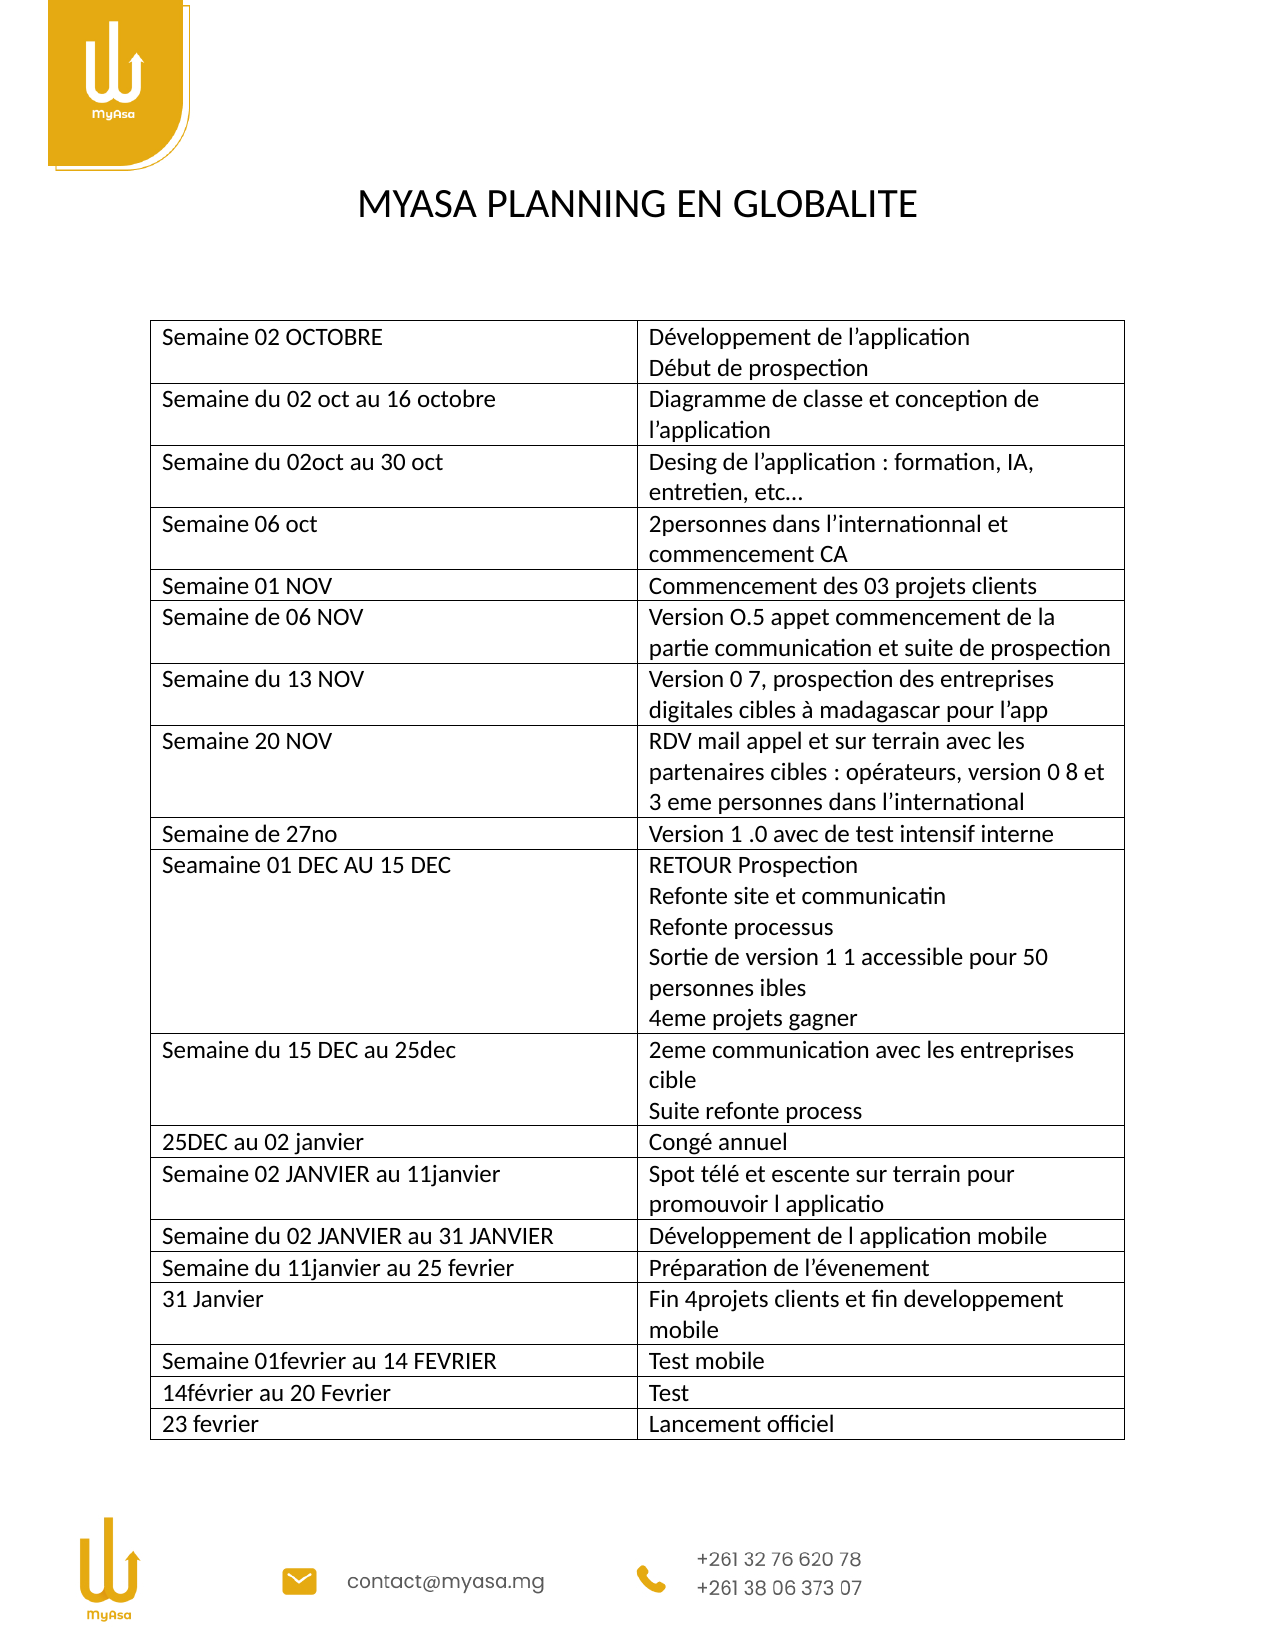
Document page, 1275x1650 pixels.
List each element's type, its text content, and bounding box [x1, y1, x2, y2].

table_cell Semaine 01fevrier au 14 FEVRIER [151, 1345, 637, 1376]
picture [33, 0, 200, 185]
table_cell Préparation de l’évenement [638, 1252, 1124, 1282]
table_cell Seamaine 01 DEC AU 15 DEC [151, 850, 637, 1033]
table_cell Semaine 20 NOV [151, 726, 637, 817]
table_cell Desing de l’application : formation, IA, entretien, etc… [638, 446, 1124, 507]
table_cell Diagramme de classe et conception de l’application [638, 384, 1124, 444]
table_cell Commencement des 03 projets clients [638, 570, 1124, 600]
table_cell Lancement officiel [638, 1409, 1124, 1439]
table_header Développement de l’application Début de prospection [638, 321, 1124, 382]
table_cell Semaine du 11janvier au 25 fevrier [151, 1252, 637, 1282]
table_cell RDV mail appel et sur terrain avec les partenaires cibles : opérateurs, version 0 8 et 3 eme personnes dans l’international [638, 726, 1124, 817]
table_cell Semaine de 27no [151, 818, 637, 849]
table_cell Version 0 7, prospection des entreprises digitales cibles à madagascar pour l’app [638, 664, 1124, 724]
table_cell Version O.5 appet commencement de la partie communication et suite de prospection [638, 601, 1124, 662]
table_cell Semaine du 15 DEC au 25dec [151, 1034, 637, 1125]
table_cell 31 Janvier [151, 1283, 637, 1344]
table_cell 2personnes dans l’internationnal et commencement CA [638, 508, 1124, 569]
table_cell Semaine du 02oct au 30 oct [151, 446, 637, 507]
table_cell Semaine du 02 JANVIER au 31 JANVIER [151, 1220, 637, 1251]
table_header Semaine 02 OCTOBRE [151, 321, 637, 382]
picture [0, 1485, 1138, 1650]
table_cell Semaine 02 JANVIER au 11janvier [151, 1158, 637, 1219]
table_cell 25DEC au 02 janvier [151, 1126, 637, 1157]
table_cell 23 fevrier [151, 1409, 637, 1439]
table_cell Version 1 .0 avec de test intensif interne [638, 818, 1124, 849]
table_cell Semaine 06 oct [151, 508, 637, 569]
table_cell Congé annuel [638, 1126, 1124, 1157]
text MYASA PLANNING EN GLOBALITE [150, 177, 1125, 228]
table_cell Semaine du 02 oct au 16 octobre [151, 384, 637, 444]
table_cell Spot télé et escente sur terrain pour promouvoir l applicatio [638, 1158, 1124, 1219]
table_cell Test [638, 1377, 1124, 1407]
table_cell Semaine du 13 NOV [151, 664, 637, 724]
table_cell Fin 4projets clients et fin developpement mobile [638, 1283, 1124, 1344]
table_cell 14février au 20 Fevrier [151, 1377, 637, 1407]
table_cell Semaine 01 NOV [151, 570, 637, 600]
table_cell 2eme communication avec les entreprises cible Suite refonte process [638, 1034, 1124, 1125]
table_cell Test mobile [638, 1345, 1124, 1376]
table_cell Semaine de 06 NOV [151, 601, 637, 662]
table_cell RETOUR Prospection Refonte site et communicatin Refonte processus Sortie de version 1 1 accessible pour 50 personnes ibles 4eme projets gagner [638, 850, 1124, 1033]
table_cell Développement de l application mobile [638, 1220, 1124, 1251]
